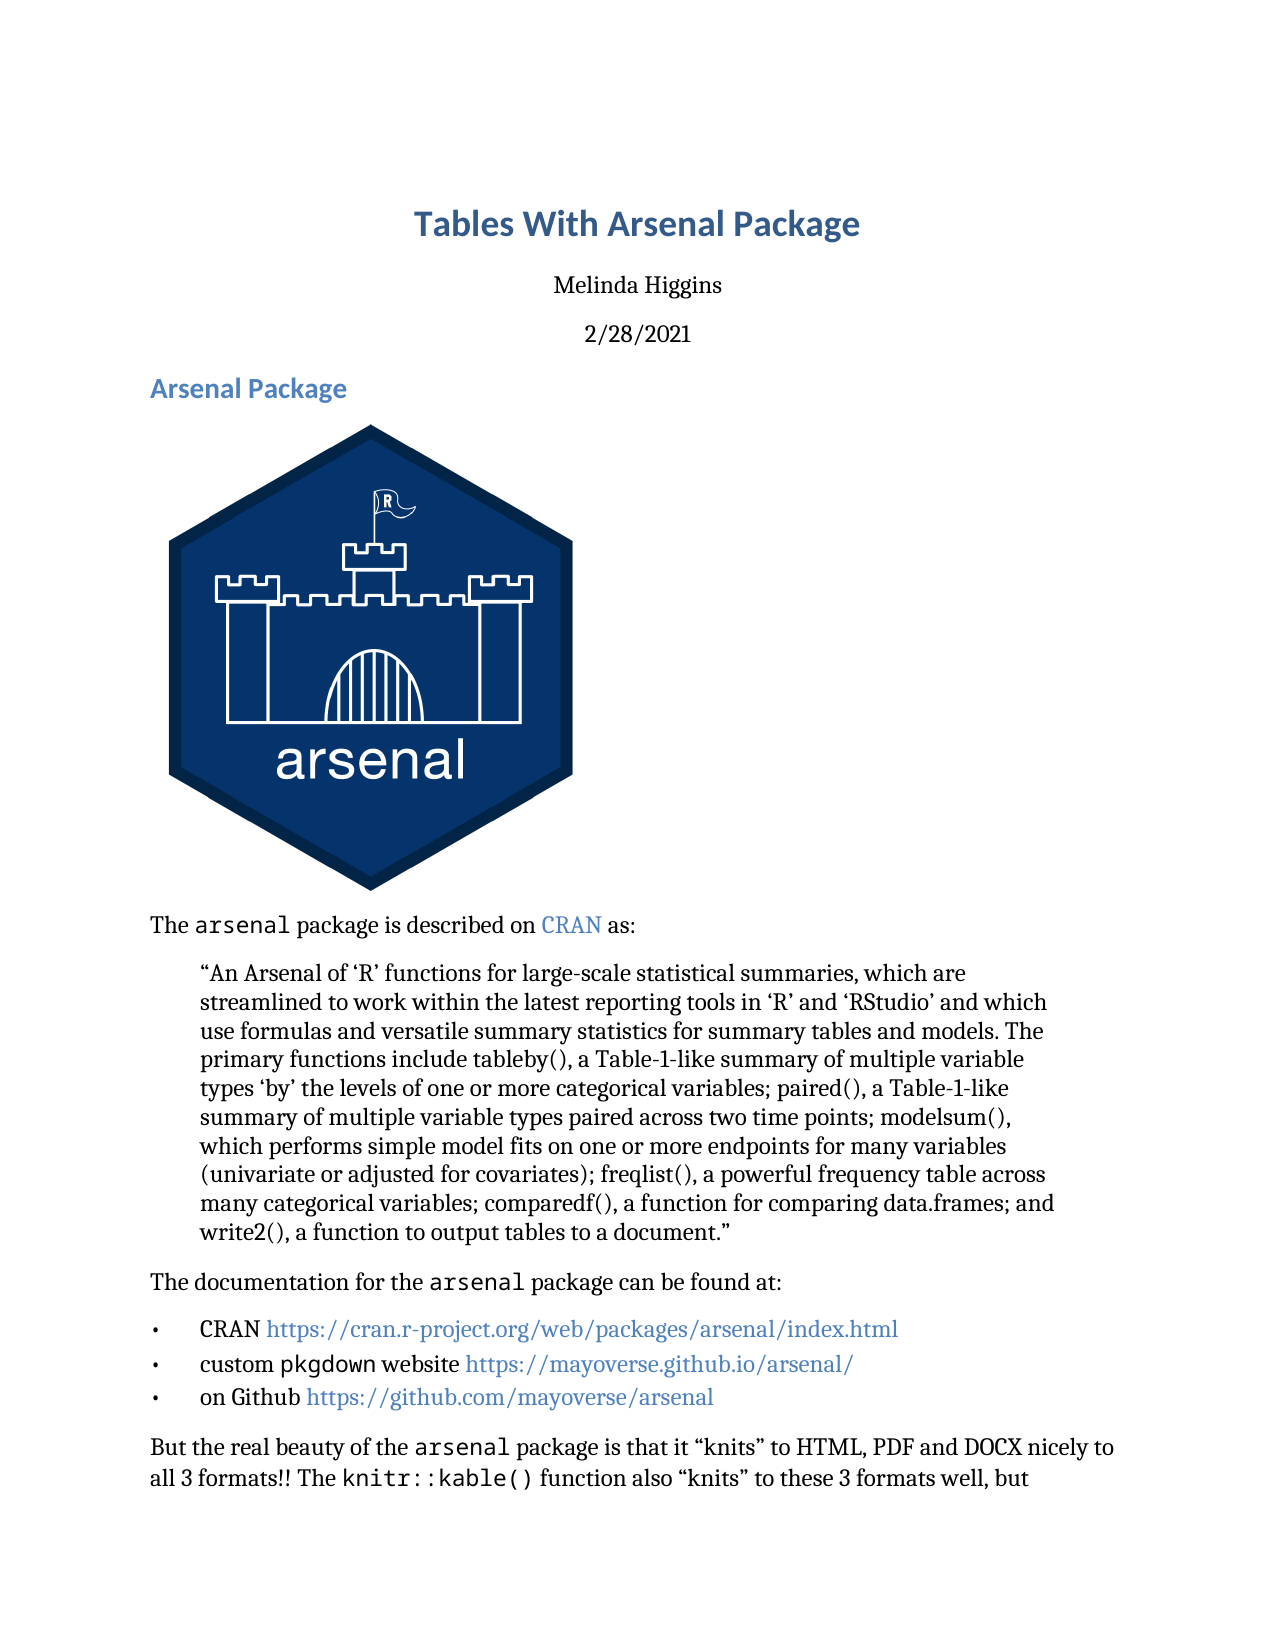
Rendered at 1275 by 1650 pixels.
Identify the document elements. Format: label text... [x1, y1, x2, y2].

text Melinda Higgins [150, 271, 1125, 299]
list on Github https://github.com/mayoverse/arsenal [150, 1383, 1125, 1412]
title Tables With Arsenal Package [150, 200, 1125, 246]
subtitle Arsenal Package [150, 370, 1125, 406]
list custom pkgdown website https://mayoverse.github.io/arsenal/ [150, 1348, 1125, 1379]
text 2/28/2021 [150, 320, 1125, 349]
text The documentation for the arsenal package can be found at: [150, 1265, 1125, 1297]
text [150, 1430, 1125, 1493]
list CRAN https://cran.r-project.org/web/packages/arsenal/index.html [150, 1315, 1125, 1344]
text The arsenal package is described on CRAN as: [150, 909, 1125, 940]
picture [168, 424, 573, 891]
text “An Arsenal of ‘R’ functions for large-scale statistical summaries, which are streamlined to work within the latest reporting tools in ‘R’ and ‘RStudio’ and which use formulas and versatile summary statistics for summary tables and models. The primary functions include tableby(), a Table-1-like summary of multiple variable types ‘by’ the levels of one or more categorical variables; paired(), a Table-1-like summary of multiple variable types paired across two time points; modelsum(), which performs simple model fits on one or more endpoints for many variables (univariate or adjusted for covariates); freqlist(), a powerful frequency table across many categorical variables; comparedf(), a function for comparing data.frames; and write2(), a function to output tables to a document.” [200, 959, 1075, 1247]
